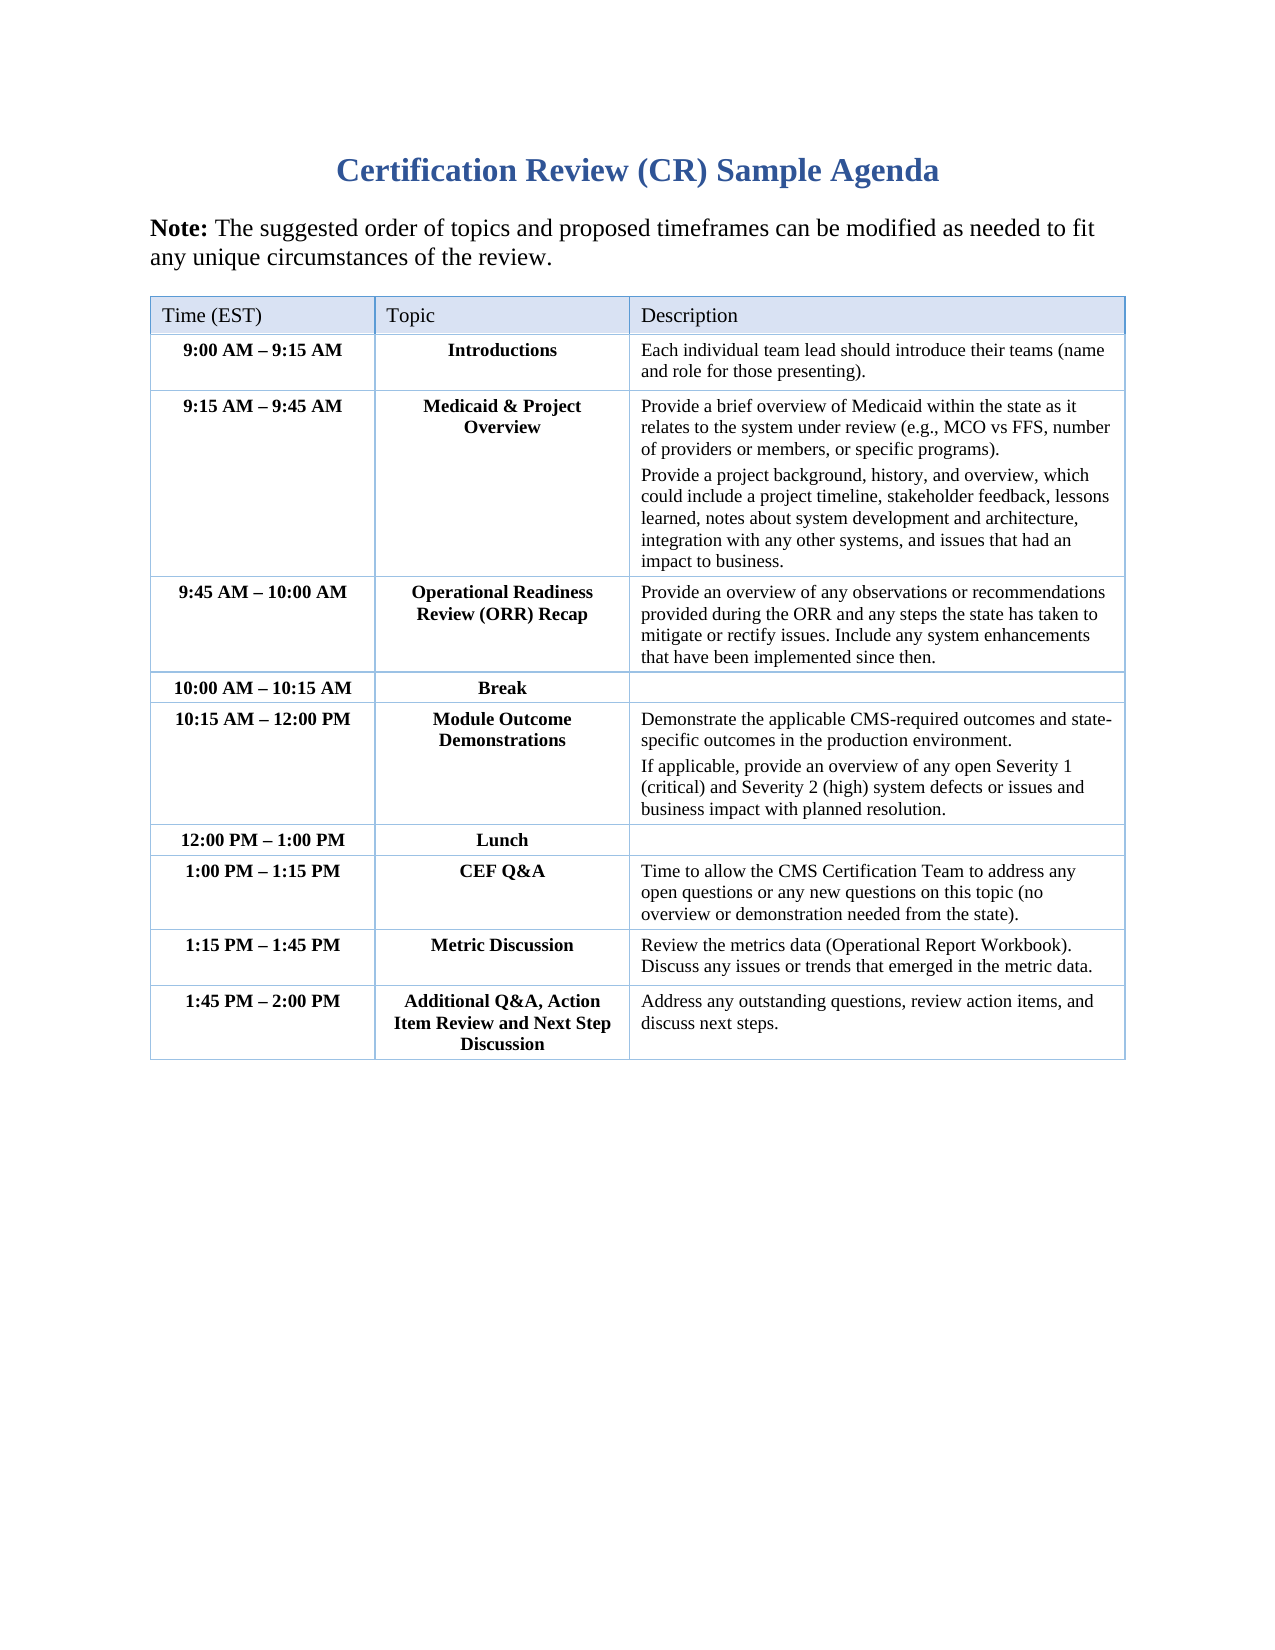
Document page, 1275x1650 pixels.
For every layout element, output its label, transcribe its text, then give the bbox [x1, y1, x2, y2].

table_cell Module Outcome Demonstrations [376, 703, 629, 824]
table_cell 9:00 AM – 9:15 AM [151, 335, 374, 390]
table_cell Time to allow the CMS Certification Team to address any open questions or any new questions on this topic (no overview or demonstration needed from the state). [630, 856, 1124, 929]
table_cell CEF Q&A [376, 856, 629, 929]
table_header Time (EST) [151, 297, 374, 333]
table_cell 10:15 AM – 12:00 PM [151, 703, 374, 824]
table_cell Medicaid & Project Overview [376, 391, 629, 576]
table_cell Operational Readiness Review (ORR) Recap [376, 577, 629, 671]
table_cell Provide a brief overview of Medicaid within the state as it relates to the system under review (e.g., MCO vs FFS, number of providers or members, or specific programs). Provide a project background, history, and overview, which could include a project timeline, stakeholder feedback, lessons learned, notes about system development and architecture, integration with any other systems, and issues that had an impact to business. [630, 391, 1124, 576]
table_cell Provide an overview of any observations or recommendations provided during the ORR and any steps the state has taken to mitigate or rectify issues. Include any system enhancements that have been implemented since then. [630, 577, 1124, 671]
text Note: The suggested order of topics and proposed timeframes can be modified as needed to fit any unique circumstances of the review. [150, 213, 1125, 271]
table_cell Address any outstanding questions, review action items, and discuss next steps. [630, 986, 1124, 1059]
table_cell Additional Q&A, Action Item Review and Next Step Discussion [376, 986, 629, 1059]
table_cell Break [376, 673, 629, 702]
table_cell Introductions [376, 335, 629, 390]
table_cell 1:15 PM – 1:45 PM [151, 930, 374, 985]
table_header Description [630, 297, 1124, 333]
table_cell Each individual team lead should introduce their teams (name and role for those presenting). [630, 335, 1124, 390]
table_cell 1:45 PM – 2:00 PM [151, 986, 374, 1059]
title Certification Review (CR) Sample Agenda [150, 150, 1125, 188]
table_cell [630, 825, 1124, 854]
table_cell [630, 673, 1124, 702]
table_cell 1:00 PM – 1:15 PM [151, 856, 374, 929]
table_cell 12:00 PM – 1:00 PM [151, 825, 374, 854]
table_cell 9:15 AM – 9:45 AM [151, 391, 374, 576]
table_cell 10:00 AM – 10:15 AM [151, 673, 374, 702]
table_cell Metric Discussion [376, 930, 629, 985]
table_cell Review the metrics data (Operational Report Workbook). Discuss any issues or trends that emerged in the metric data. [630, 930, 1124, 985]
table_cell 9:45 AM – 10:00 AM [151, 577, 374, 671]
table_header Topic [376, 297, 629, 333]
table_cell Lunch [376, 825, 629, 854]
table_cell Demonstrate the applicable CMS-required outcomes and state-specific outcomes in the production environment. If applicable, provide an overview of any open Severity 1 (critical) and Severity 2 (high) system defects or issues and business impact with planned resolution. [630, 703, 1124, 824]
